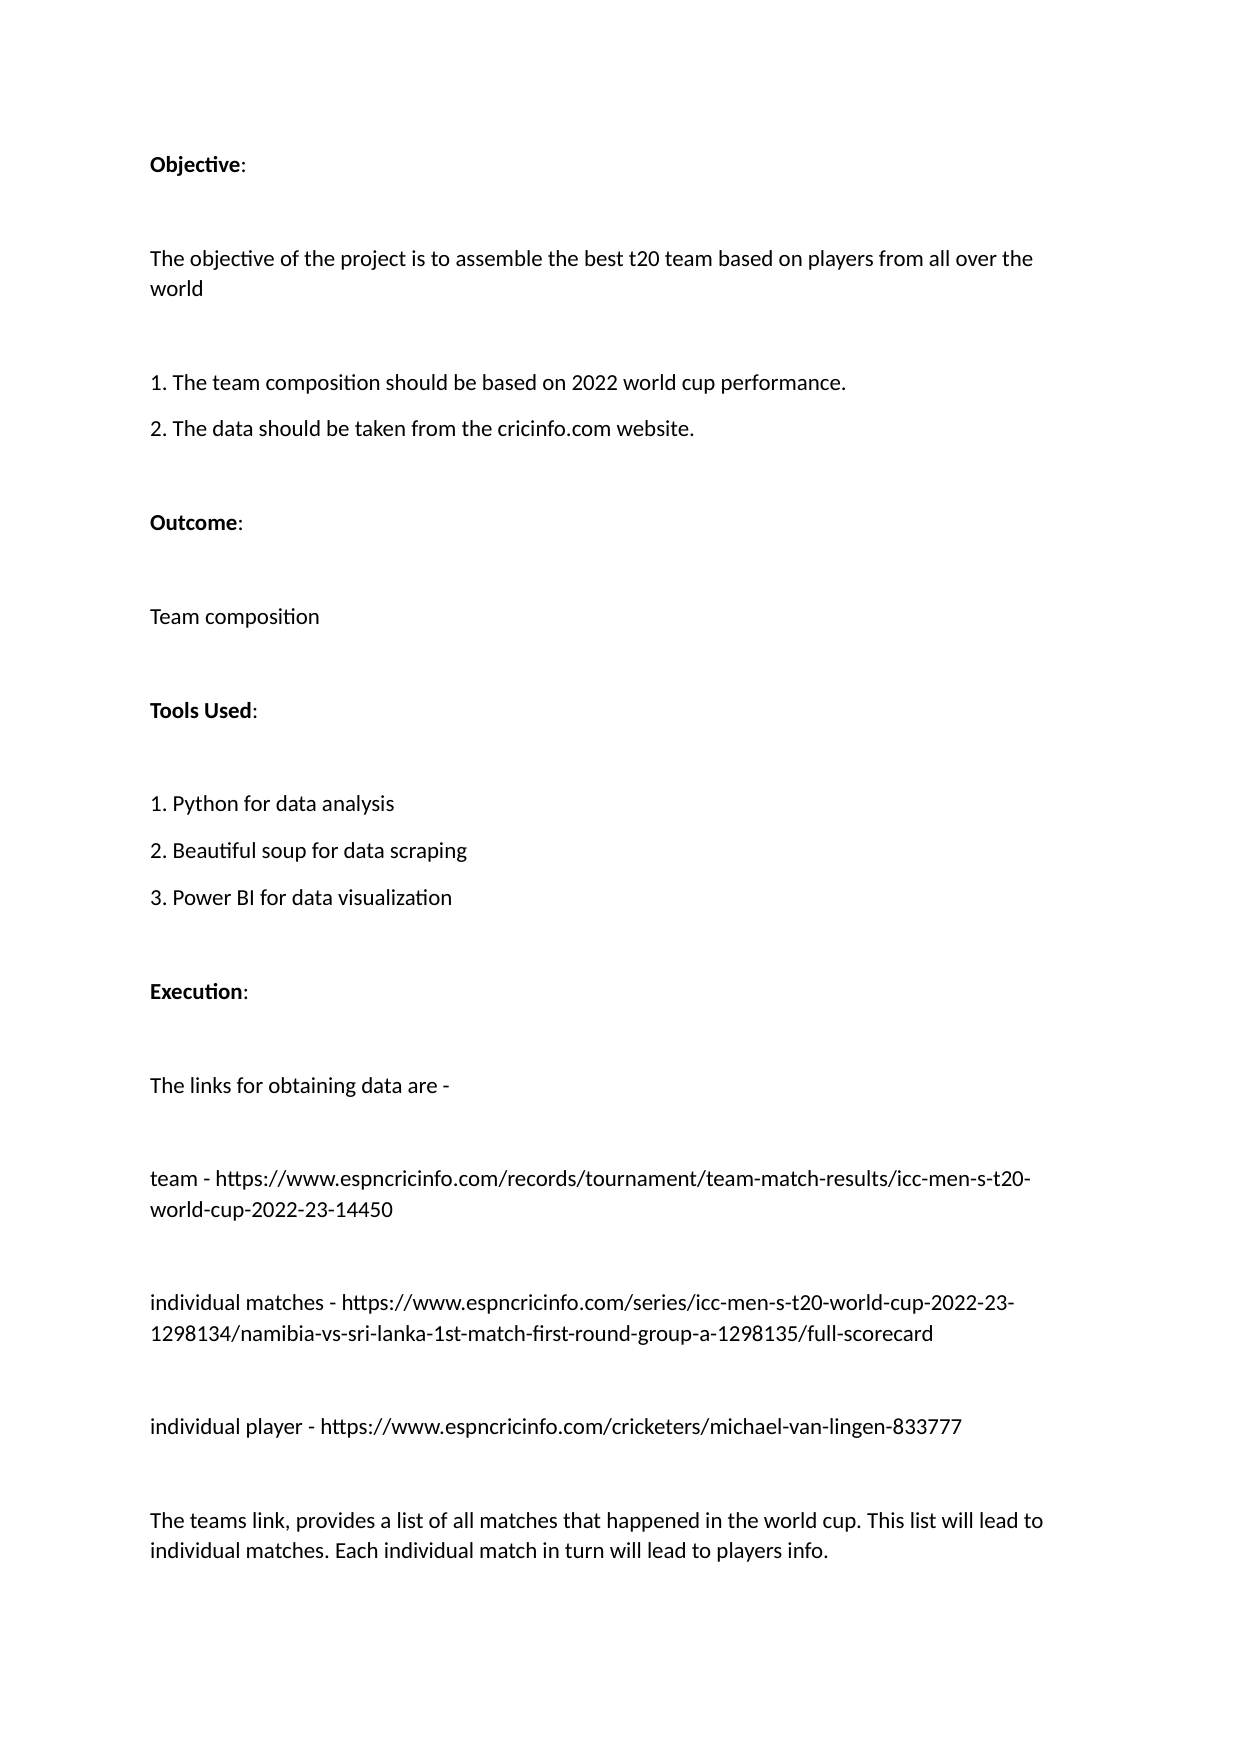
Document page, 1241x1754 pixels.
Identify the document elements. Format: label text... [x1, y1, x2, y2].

text 2. The data should be taken from the cricinfo.com website. [150, 414, 1090, 443]
text The teams link, provides a list of all matches that happened in the world cup. This list will lead to individual matches. Each individual match in turn will lead to players info. [150, 1506, 1090, 1564]
text team - https://www.espncricinfo.com/records/tournament/team-match-results/icc-men-s-t20-world-cup-2022-23-14450 [150, 1164, 1090, 1223]
text 1. Python for data analysis [150, 789, 1090, 818]
text 1. The team composition should be based on 2022 world cup performance. [150, 368, 1090, 396]
text 2. Beautiful soup for data scraping [150, 836, 1090, 864]
text Outcome: [150, 508, 1090, 536]
text The links for obtaining data are - [150, 1071, 1090, 1099]
text Team composition [150, 602, 1090, 630]
text Execution: [150, 977, 1090, 1005]
text 3. Power BI for data visualization [150, 883, 1090, 911]
text individual matches - https://www.espncricinfo.com/series/icc-men-s-t20-world-cup-2022-23-1298134/namibia-vs-sri-lanka-1st-match-first-round-group-a-1298135/full-scorecard [150, 1288, 1090, 1347]
text Objective: [150, 150, 1090, 178]
text The objective of the project is to assemble the best t20 team based on players from all over the world [150, 244, 1090, 302]
text Tools Used: [150, 696, 1090, 724]
text individual player - https://www.espncricinfo.com/cricketers/michael-van-lingen-833777 [150, 1412, 1090, 1441]
